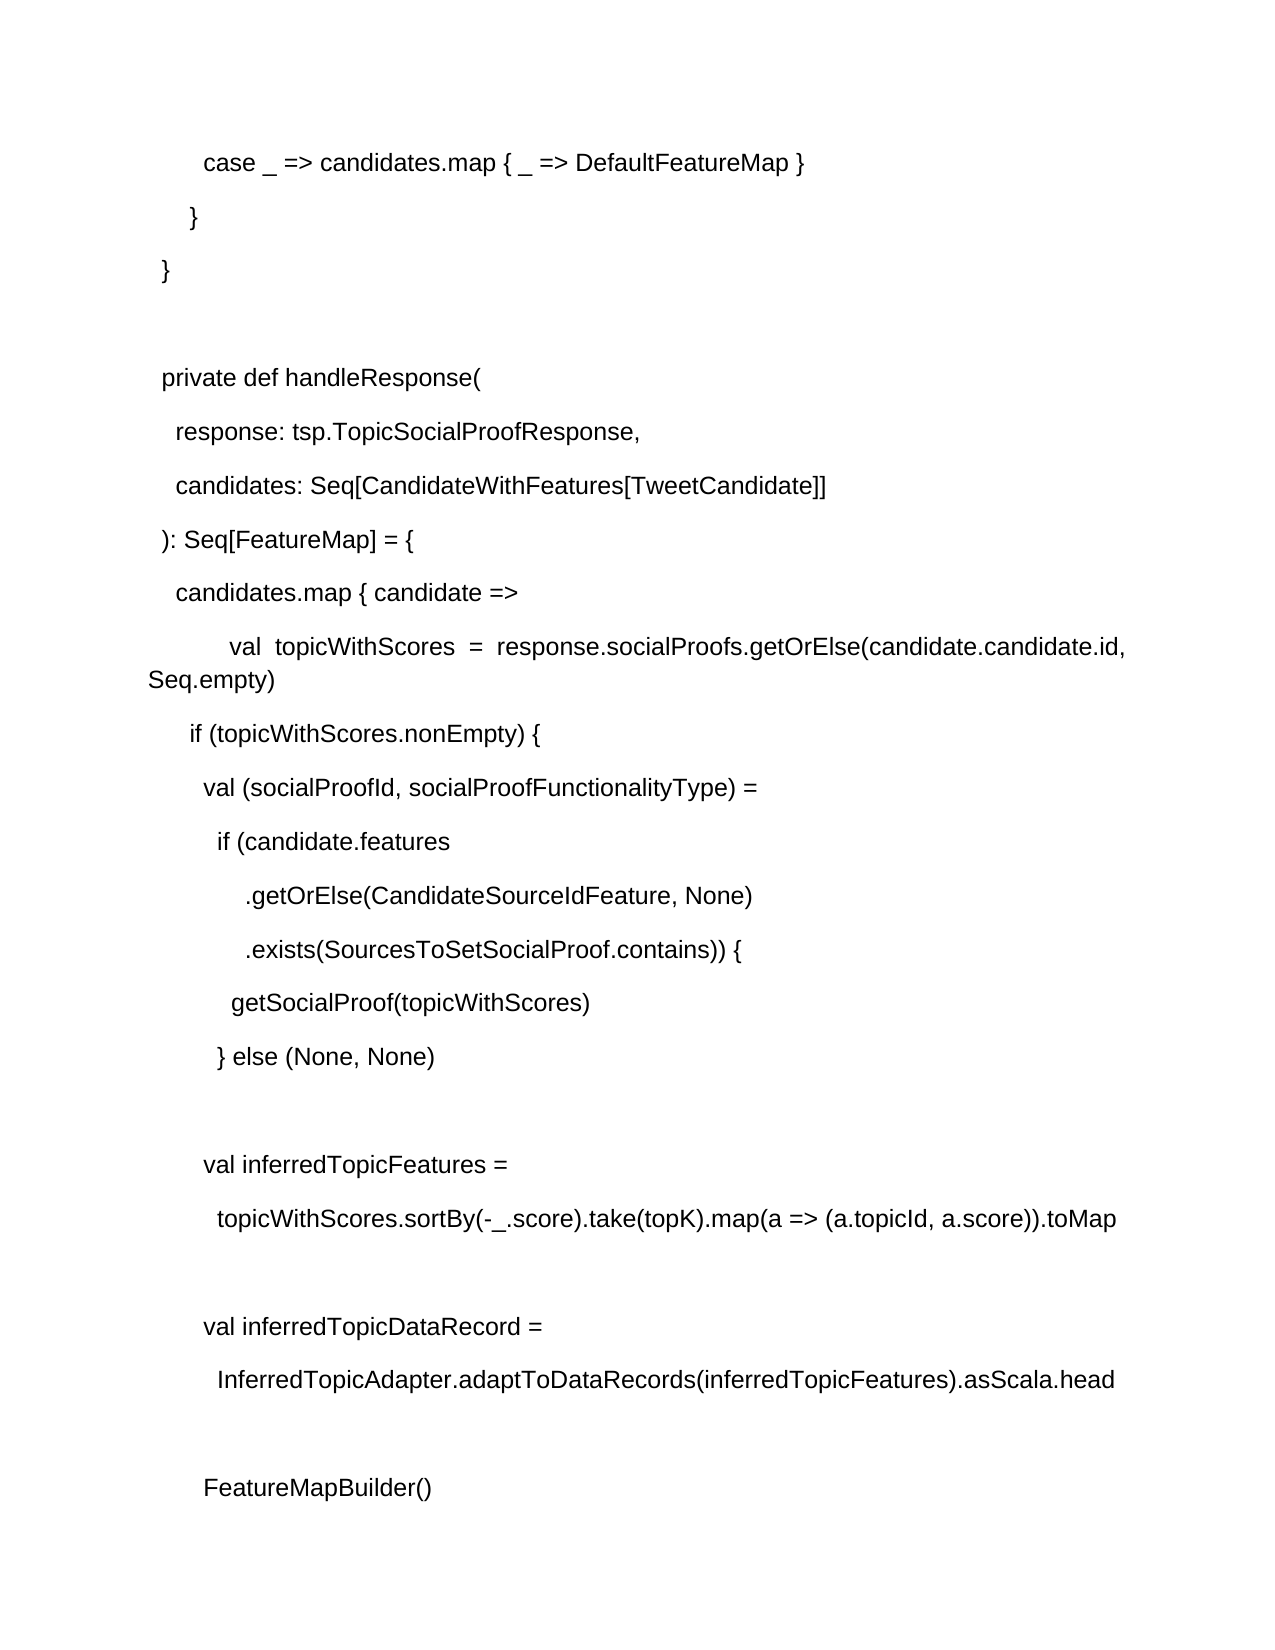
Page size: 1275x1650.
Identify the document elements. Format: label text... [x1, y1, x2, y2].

text .exists(SourcesToSetSocialProof.contains)) { [148, 934, 1127, 963]
text val (socialProofId, socialProofFunctionalityType) = [148, 773, 1127, 802]
text } [148, 255, 1127, 284]
text if (candidate.features [148, 827, 1127, 856]
text val topicWithScores = response.socialProofs.getOrElse(candidate.candidate.id, Seq.empty) [148, 632, 1127, 694]
text } [148, 201, 1127, 230]
text topicWithScores.sortBy(-_.score).take(topK).map(a => (a.topicId, a.score)).toMap [148, 1204, 1127, 1233]
text val inferredTopicFeatures = [148, 1150, 1127, 1179]
text if (topicWithScores.nonEmpty) { [148, 719, 1127, 748]
text case _ => candidates.map { _ => DefaultFeatureMap } [148, 148, 1127, 176]
text response: tsp.TopicSocialProofResponse, [148, 417, 1127, 446]
text val inferredTopicDataRecord = [148, 1312, 1127, 1340]
text .getOrElse(CandidateSourceIdFeature, None) [148, 881, 1127, 909]
text private def handleResponse( [148, 363, 1127, 392]
text ): Seq[FeatureMap] = { [148, 524, 1127, 553]
text candidates: Seq[CandidateWithFeatures[TweetCandidate]] [148, 471, 1127, 499]
text InferredTopicAdapter.adaptToDataRecords(inferredTopicFeatures).asScala.head [148, 1365, 1127, 1394]
text getSocialProof(topicWithScores) [148, 988, 1127, 1017]
text } else (None, None) [148, 1042, 1127, 1071]
text FeatureMapBuilder() [148, 1473, 1127, 1502]
text candidates.map { candidate => [148, 578, 1127, 607]
